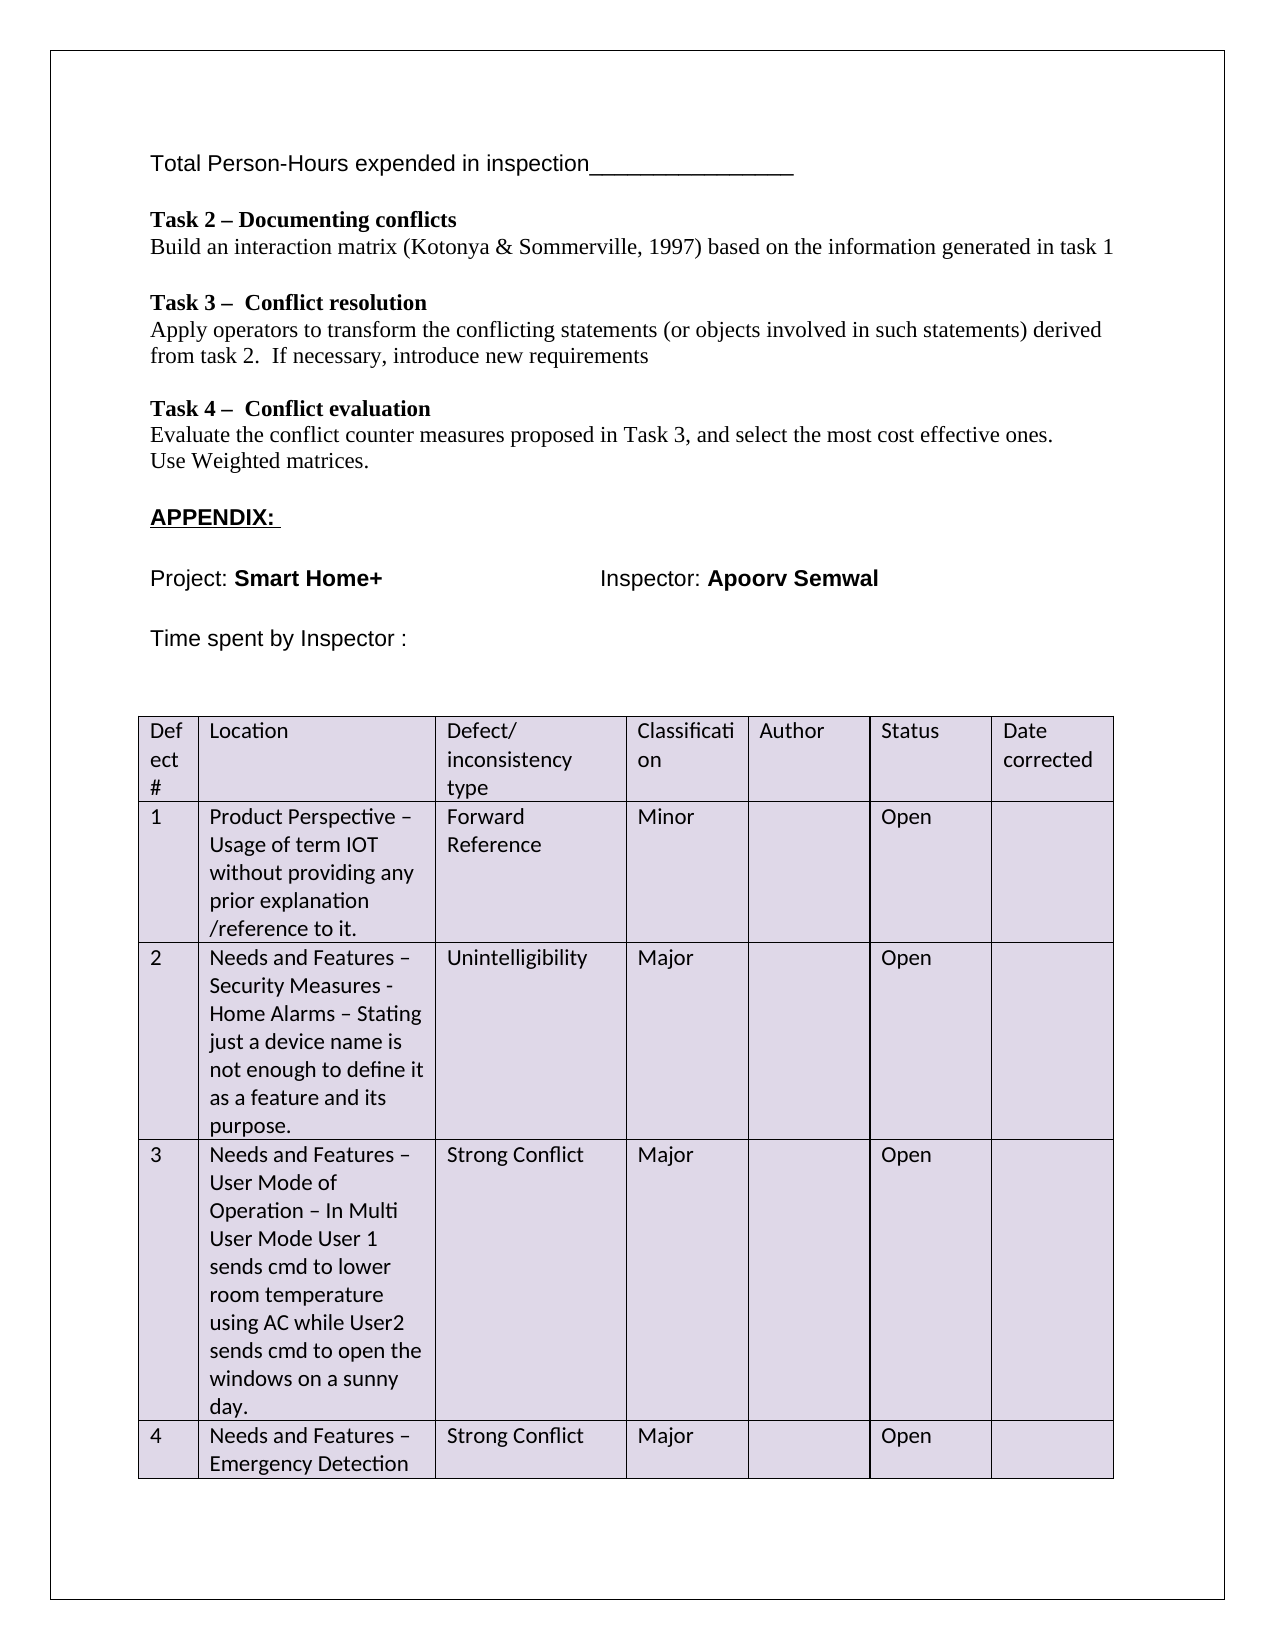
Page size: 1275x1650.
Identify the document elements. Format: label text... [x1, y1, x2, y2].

table_cell Unintelligibility [436, 943, 626, 1139]
text Total Person-Hours expended in inspection________________ [150, 150, 1125, 176]
table_cell [749, 802, 869, 942]
table_header Defect # [139, 717, 198, 801]
text Build an interaction matrix (Kotonya & Sommerville, 1997) based on the information generated in task 1 [150, 233, 1125, 259]
table_cell [749, 943, 869, 1139]
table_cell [199, 1421, 435, 1477]
table_cell Major [627, 1421, 748, 1477]
table_cell Needs and Features – User Mode of Operation – In Multi User Mode User 1 sends cmd to lower room temperature using AC while User2 sends cmd to open the windows on a sunny day. [199, 1140, 435, 1420]
table_cell 2 [139, 943, 198, 1139]
table_cell Open [871, 802, 991, 942]
table_cell Strong Conflict [436, 1421, 626, 1477]
table_cell 4 [139, 1421, 198, 1477]
text Use Weighted matrices. [150, 448, 1125, 474]
table_cell Strong Conflict [436, 1140, 626, 1420]
table_header Author [749, 717, 869, 801]
text Apply operators to transform the conflicting statements (or objects involved in such statements) derived from task 2. If necessary, introduce new requirements [150, 316, 1125, 368]
table_header Status [871, 717, 991, 801]
table_header Defect/inconsistency type [436, 717, 626, 801]
table_cell [749, 1140, 869, 1420]
table_cell [992, 1421, 1113, 1477]
table_header Date corrected [992, 717, 1113, 801]
table_cell [749, 1421, 869, 1477]
text Task 2 – Documenting conflicts [150, 207, 1125, 233]
table_header Location [199, 717, 435, 801]
text Time spent by Inspector : [150, 625, 1125, 651]
text APPENDIX: [150, 504, 1125, 531]
table_cell 1 [139, 802, 198, 942]
table_cell Product Perspective – Usage of term IOT without providing any prior explanation /reference to it. [199, 802, 435, 942]
table_cell 3 [139, 1140, 198, 1420]
text Task 3 – Conflict resolution [150, 289, 1125, 316]
text Project: Smart Home+ Inspector: Apoorv Semwal [150, 564, 1125, 591]
table_cell Open [871, 1421, 991, 1477]
table_cell [992, 1140, 1113, 1420]
table_cell [992, 802, 1113, 942]
text Evaluate the conflict counter measures proposed in Task 3, and select the most cost effective ones. [150, 421, 1125, 448]
table_header Classification [627, 717, 748, 801]
table_cell Minor [627, 802, 748, 942]
table_cell Major [627, 943, 748, 1139]
text Task 4 – Conflict evaluation [150, 395, 1125, 421]
table_cell [992, 943, 1113, 1139]
table_cell Major [627, 1140, 748, 1420]
table_cell Open [871, 943, 991, 1139]
table_cell Open [871, 1140, 991, 1420]
table_cell Needs and Features – Security Measures - Home Alarms – Stating just a device name is not enough to define it as a feature and its purpose. [199, 943, 435, 1139]
table_cell Forward Reference [436, 802, 626, 942]
